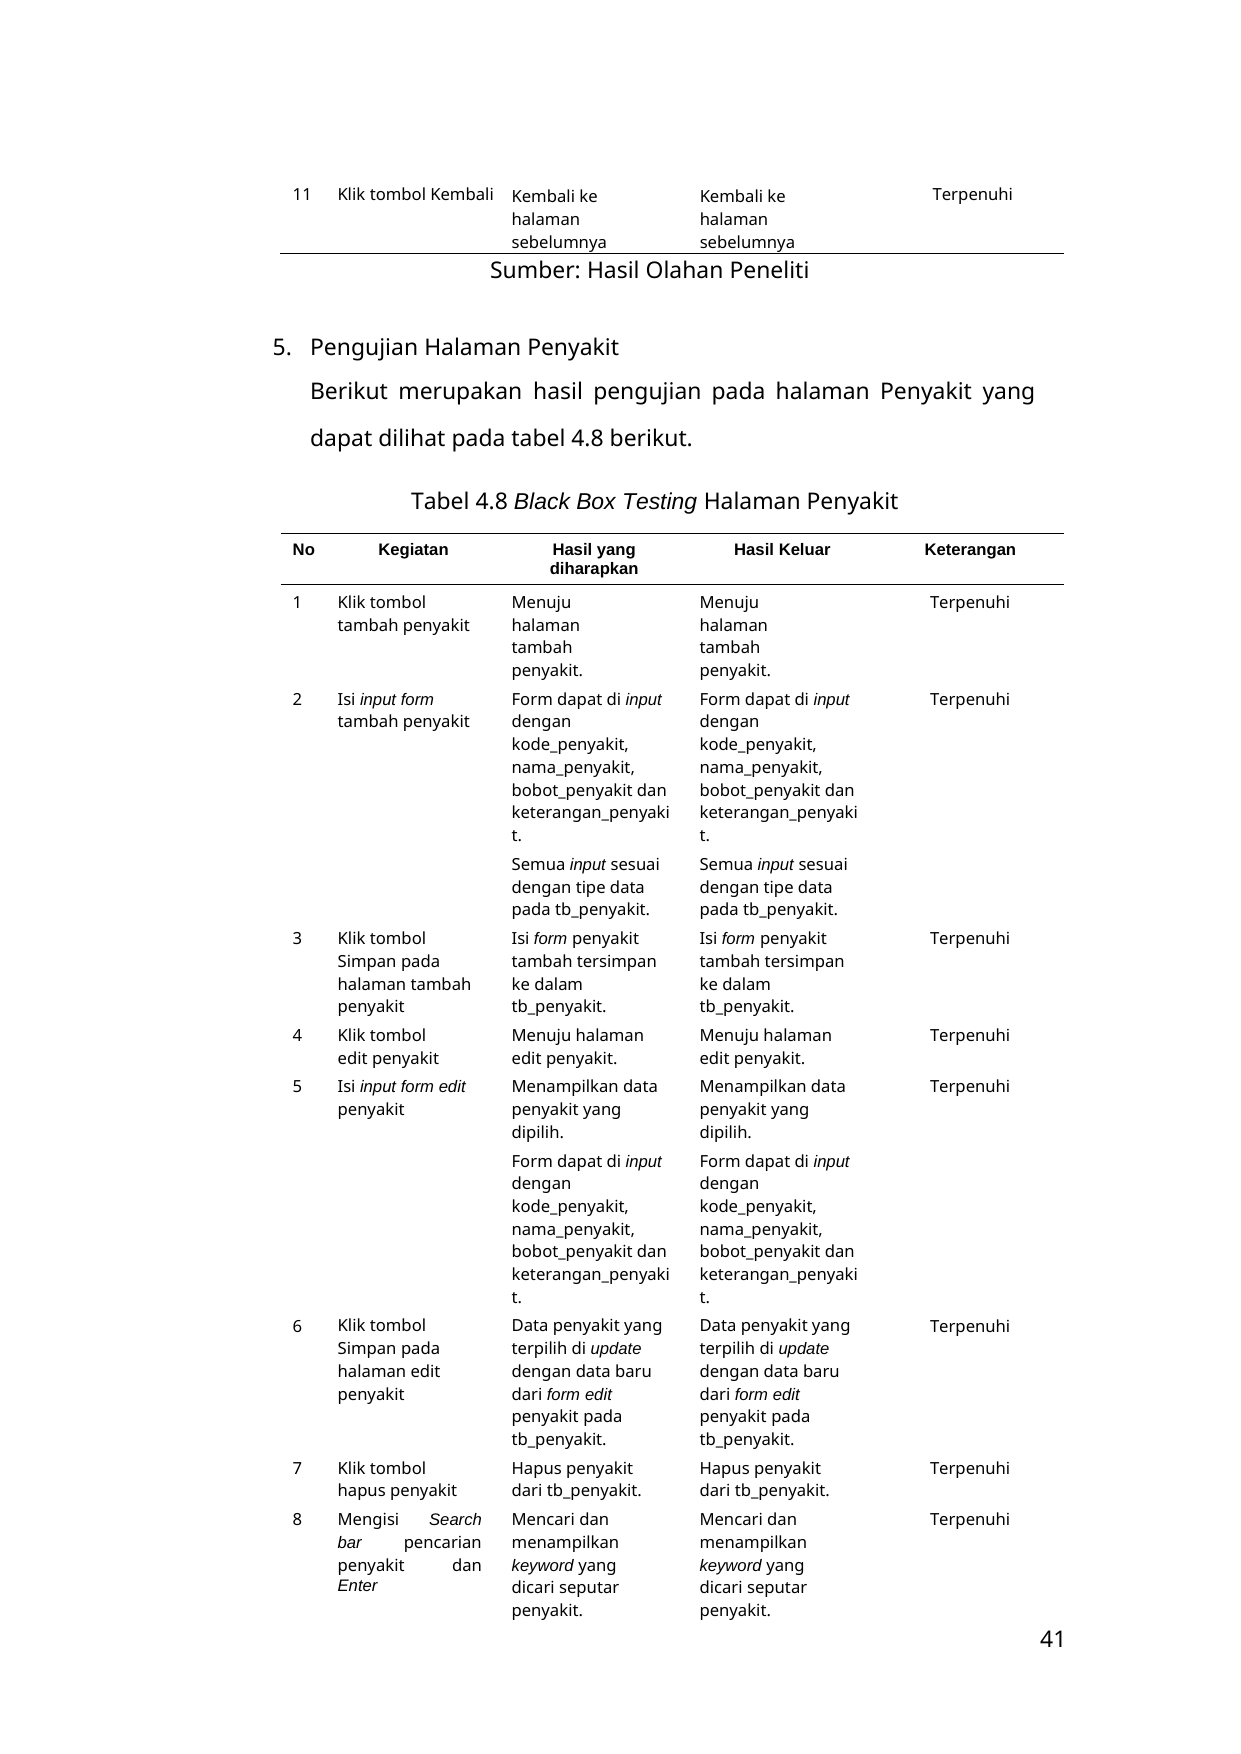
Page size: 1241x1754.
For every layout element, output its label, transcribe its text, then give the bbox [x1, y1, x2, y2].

table_cell Terpenuhi [894, 921, 1064, 1017]
table_cell Isi form penyakit tambah tersimpan ke dalam tb_penyakit. [687, 921, 893, 1017]
table_header Hasil Keluar [687, 534, 893, 583]
table_cell Isi input form tambah penyakit [326, 681, 498, 921]
table_cell Hapus penyakit dari tb_penyakit. [687, 1450, 893, 1502]
table_cell Hapus penyakit dari tb_penyakit. [498, 1450, 687, 1502]
table_cell Terpenuhi [894, 585, 1064, 681]
table_cell Klik tombol Simpan pada halaman tambah penyakit [326, 921, 498, 1017]
table_cell Form dapat di input dengan kode_penyakit, nama_penyakit, bobot_penyakit dan keterangan_penyakit. Semua input sesuai dengan tipe data pada tb_penyakit. [687, 681, 893, 921]
table_header Keterangan [894, 534, 1064, 583]
table_cell Klik tombol Simpan pada halaman edit penyakit [326, 1308, 498, 1450]
table_cell Menuju halaman tambah penyakit. [687, 585, 893, 681]
table_cell Klik tombol edit penyakit [326, 1018, 498, 1069]
text Sumber: Hasil Olahan Peneliti [264, 254, 1035, 286]
table_header Kembali ke halaman sebelumnya [681, 185, 892, 253]
table_header Terpenuhi [892, 185, 1064, 253]
table_cell Terpenuhi [894, 681, 1064, 921]
table_header Kembali ke halaman sebelumnya [498, 185, 681, 253]
table_header No [281, 534, 326, 583]
table_cell Isi form penyakit tambah tersimpan ke dalam tb_penyakit. [498, 921, 687, 1017]
table_cell Klik tombol tambah penyakit [326, 585, 498, 681]
table_header Kegiatan [326, 534, 498, 583]
table_cell Menuju halaman edit penyakit. [687, 1018, 893, 1069]
text Berikut merupakan hasil pengujian pada halaman Penyakit yang dapat dilihat pada tabel 4.8 berikut. [310, 375, 1078, 453]
table_cell Klik tombol hapus penyakit [326, 1450, 498, 1502]
table_header Hasil yang diharapkan [498, 534, 687, 583]
table_cell Terpenuhi [894, 1308, 1064, 1450]
table_header 11 [280, 185, 324, 253]
table_cell Data penyakit yang terpilih di update dengan data baru dari form edit penyakit pada tb_penyakit. [687, 1308, 893, 1450]
table_cell Menampilkan data penyakit yang dipilih. Form dapat di input dengan kode_penyakit, nama_penyakit, bobot_penyakit dan keterangan_penyakit. [498, 1069, 687, 1308]
table_cell Menuju halaman tambah penyakit. [498, 585, 687, 681]
table_cell Form dapat di input dengan kode_penyakit, nama_penyakit, bobot_penyakit dan keterangan_penyakit. Semua input sesuai dengan tipe data pada tb_penyakit. [498, 681, 687, 921]
text Tabel 4.8 Black Box Testing Halaman Penyakit [411, 485, 1078, 516]
table_header Klik tombol Kembali [324, 185, 498, 253]
table_cell Isi input form edit penyakit [326, 1069, 498, 1308]
table_cell Terpenuhi [894, 1450, 1064, 1502]
table_cell Terpenuhi [894, 1069, 1064, 1308]
table_cell Mengisi Search bar pencarian penyakit dan Enter [326, 1502, 498, 1621]
table_cell 6 [281, 1308, 326, 1450]
table_cell Menuju halaman edit penyakit. [498, 1018, 687, 1069]
table_cell 1 [281, 585, 326, 681]
table_cell Terpenuhi [894, 1502, 1064, 1621]
table_cell 8 [281, 1502, 326, 1621]
table_cell Menampilkan data penyakit yang dipilih. Form dapat di input dengan kode_penyakit, nama_penyakit, bobot_penyakit dan keterangan_penyakit. [687, 1069, 893, 1308]
table_cell Data penyakit yang terpilih di update dengan data baru dari form edit penyakit pada tb_penyakit. [498, 1308, 687, 1450]
table_cell Terpenuhi [894, 1018, 1064, 1069]
table_cell Mencari dan menampilkan keyword yang dicari seputar penyakit. [498, 1502, 687, 1621]
table_cell Mencari dan menampilkan keyword yang dicari seputar penyakit. [687, 1502, 893, 1621]
list Pengujian Halaman Penyakit [272, 330, 1078, 362]
table_cell 7 [281, 1450, 326, 1502]
table_cell 2 [281, 681, 326, 921]
table_cell 3 [281, 921, 326, 1017]
table_cell 4 [281, 1018, 326, 1069]
table_cell 5 [281, 1069, 326, 1308]
